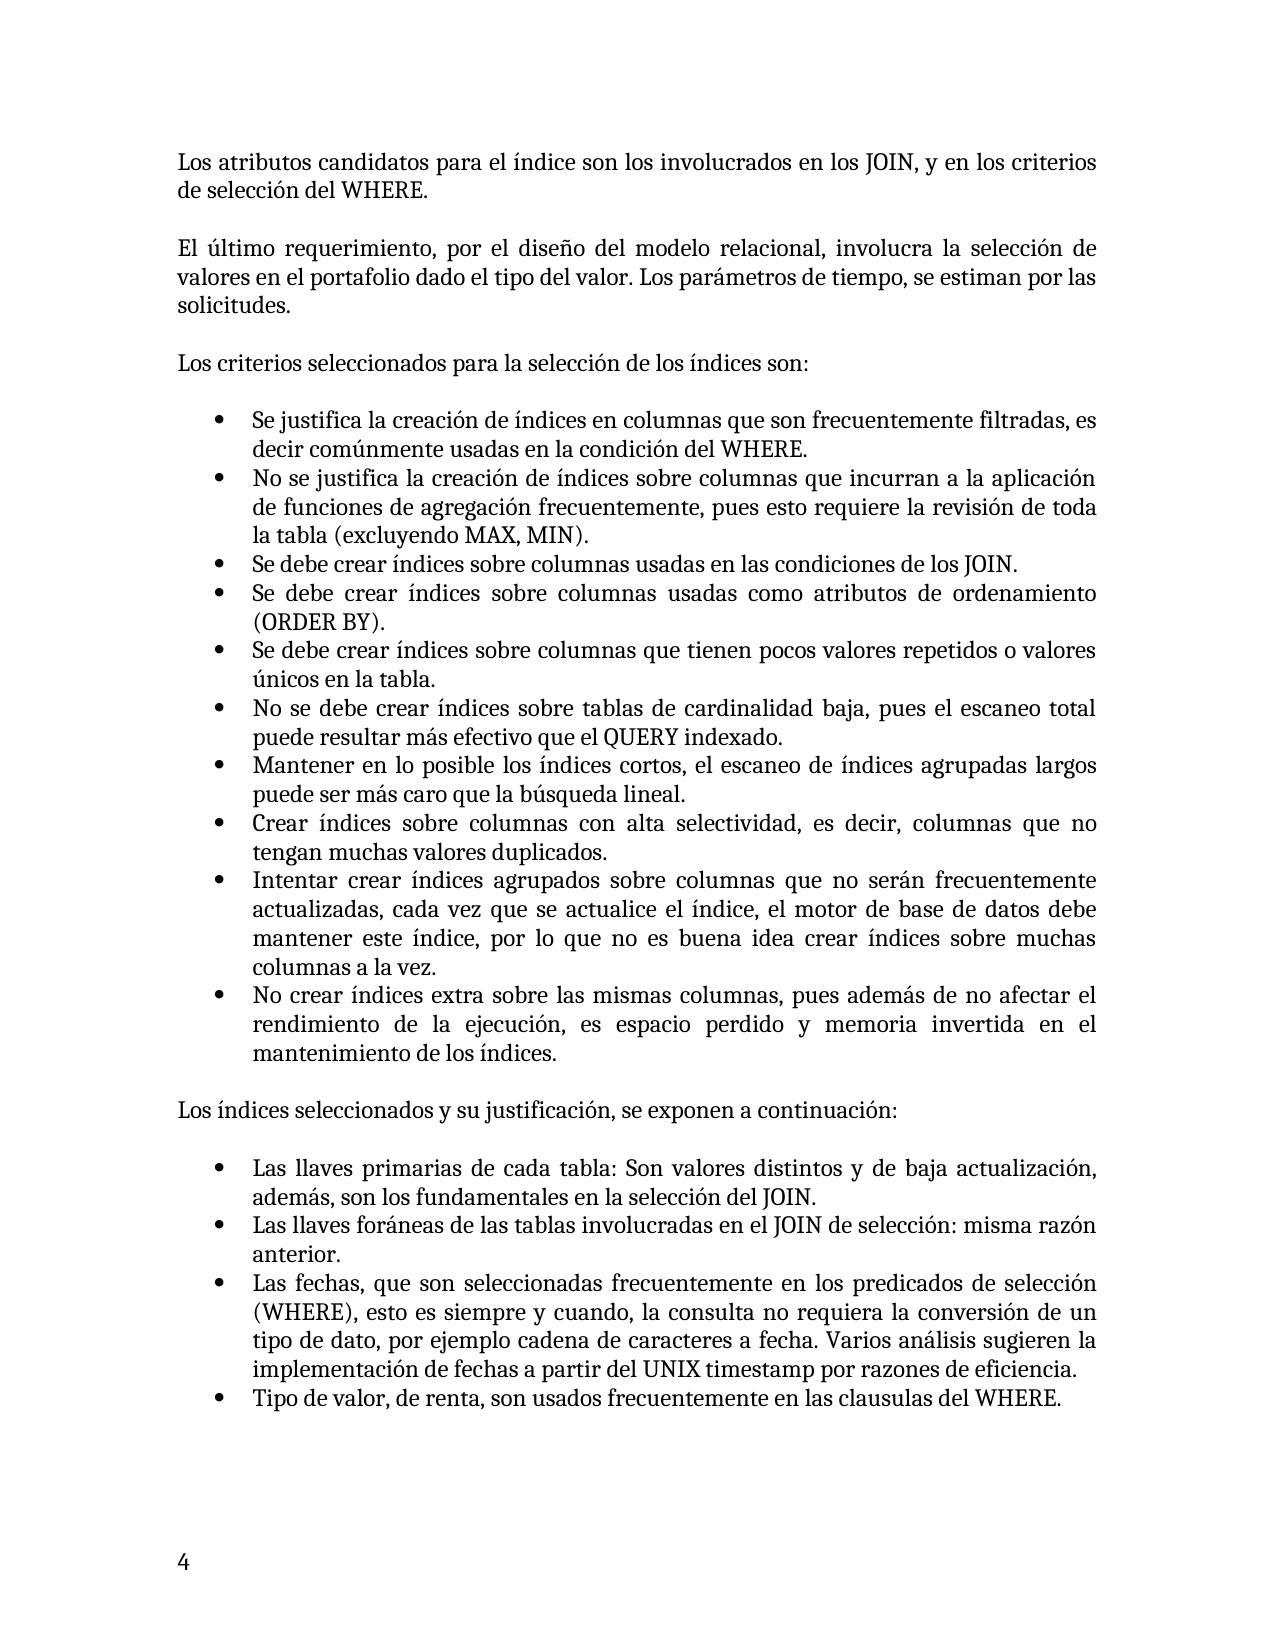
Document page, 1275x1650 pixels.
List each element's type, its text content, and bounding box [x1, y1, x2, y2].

list No se debe crear índices sobre tablas de cardinalidad baja, pues el escaneo total puede resultar más efectivo que el QUERY indexado. [215, 694, 1098, 751]
list Se debe crear índices sobre columnas usadas como atributos de ordenamiento (ORDER BY). [215, 579, 1098, 636]
list Crear índices sobre columnas con alta selectividad, es decir, columnas que no tengan muchas valores duplicados. [215, 809, 1098, 866]
text Los atributos candidatos para el índice son los involucrados en los JOIN, y en los criterios de selección del WHERE. [177, 148, 1098, 205]
list No crear índices extra sobre las mismas columnas, pues además de no afectar el rendimiento de la ejecución, es espacio perdido y memoria invertida en el mantenimiento de los índices. [215, 981, 1098, 1068]
list Mantener en lo posible los índices cortos, el escaneo de índices agrupadas largos puede ser más caro que la búsqueda lineal. [215, 751, 1098, 809]
list Las llaves primarias de cada tabla: Son valores distintos y de baja actualización, además, son los fundamentales en la selección del JOIN. [215, 1154, 1098, 1211]
list Se debe crear índices sobre columnas usadas en las condiciones de los JOIN. [215, 550, 1098, 579]
text Los índices seleccionados y su justificación, se exponen a continuación: [177, 1096, 1098, 1125]
text Los criterios seleccionados para la selección de los índices son: [177, 349, 1098, 378]
list No se justifica la creación de índices sobre columnas que incurran a la aplicación de funciones de agregación frecuentemente, pues esto requiere la revisión de toda la tabla (excluyendo MAX, MIN). [215, 464, 1098, 550]
list Las fechas, que son seleccionadas frecuentemente en los predicados de selección (WHERE), esto es siempre y cuando, la consulta no requiera la conversión de un tipo de dato, por ejemplo cadena de caracteres a fecha. Varios análisis sugieren la implementación de fechas a partir del UNIX timestamp por razones de eficiencia. [215, 1269, 1098, 1384]
list Se justifica la creación de índices en columnas que son frecuentemente filtradas, es decir comúnmente usadas en la condición del WHERE. [215, 406, 1098, 464]
list Las llaves foráneas de las tablas involucradas en el JOIN de selección: misma razón anterior. [215, 1211, 1098, 1269]
list Tipo de valor, de renta, son usados frecuentemente en las clausulas del WHERE. [215, 1384, 1098, 1413]
text El último requerimiento, por el diseño del modelo relacional, involucra la selección de valores en el portafolio dado el tipo del valor. Los parámetros de tiempo, se estiman por las solicitudes. [177, 234, 1098, 320]
list Se debe crear índices sobre columnas que tienen pocos valores repetidos o valores únicos en la tabla. [215, 636, 1098, 694]
list Intentar crear índices agrupados sobre columnas que no serán frecuentemente actualizadas, cada vez que se actualice el índice, el motor de base de datos debe mantener este índice, por lo que no es buena idea crear índices sobre muchas columnas a la vez. [215, 866, 1098, 981]
